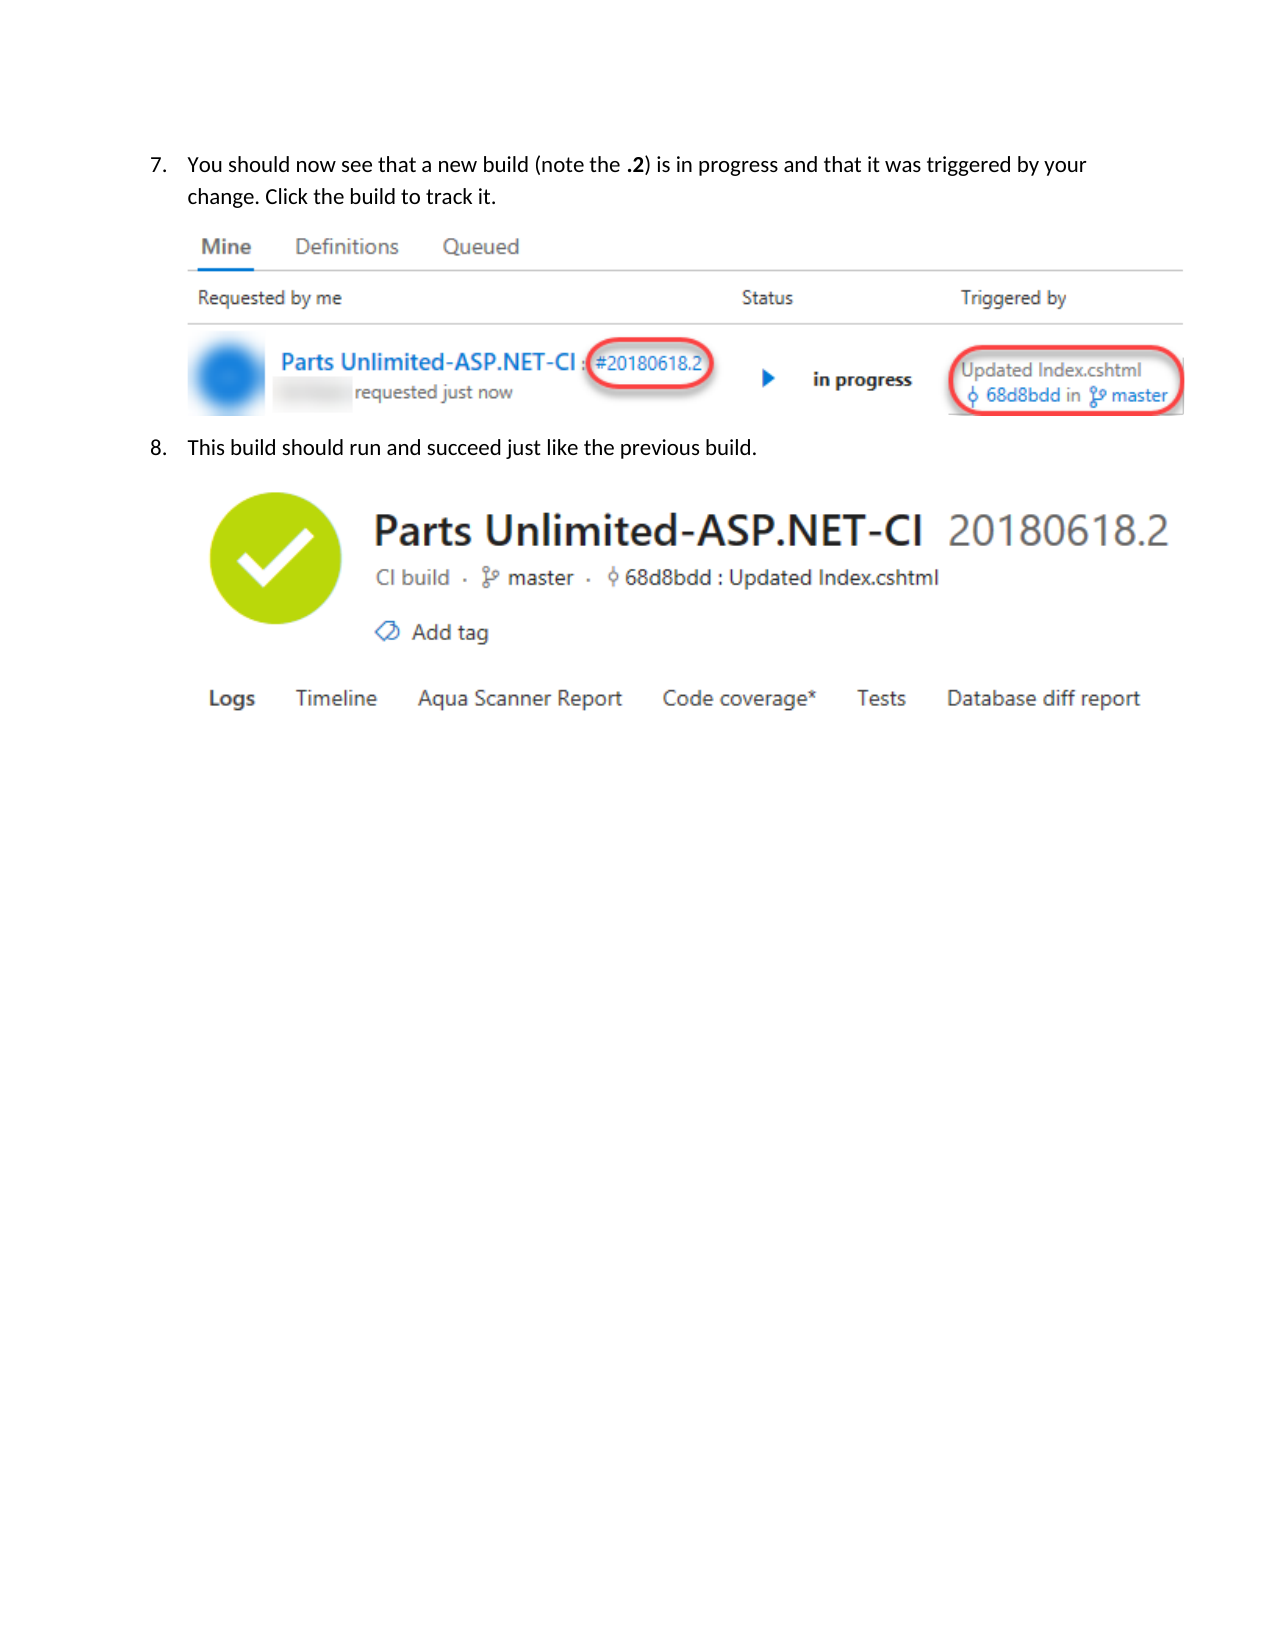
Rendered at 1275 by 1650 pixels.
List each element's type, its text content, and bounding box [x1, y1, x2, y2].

list This build should run and succeed just like the previous build. [150, 433, 1162, 461]
picture [187, 226, 1185, 416]
picture [187, 477, 1175, 720]
list You should now see that a new build (note the .2) is in progress and that it was triggered by your change. Click the build to track it. [150, 150, 1162, 210]
